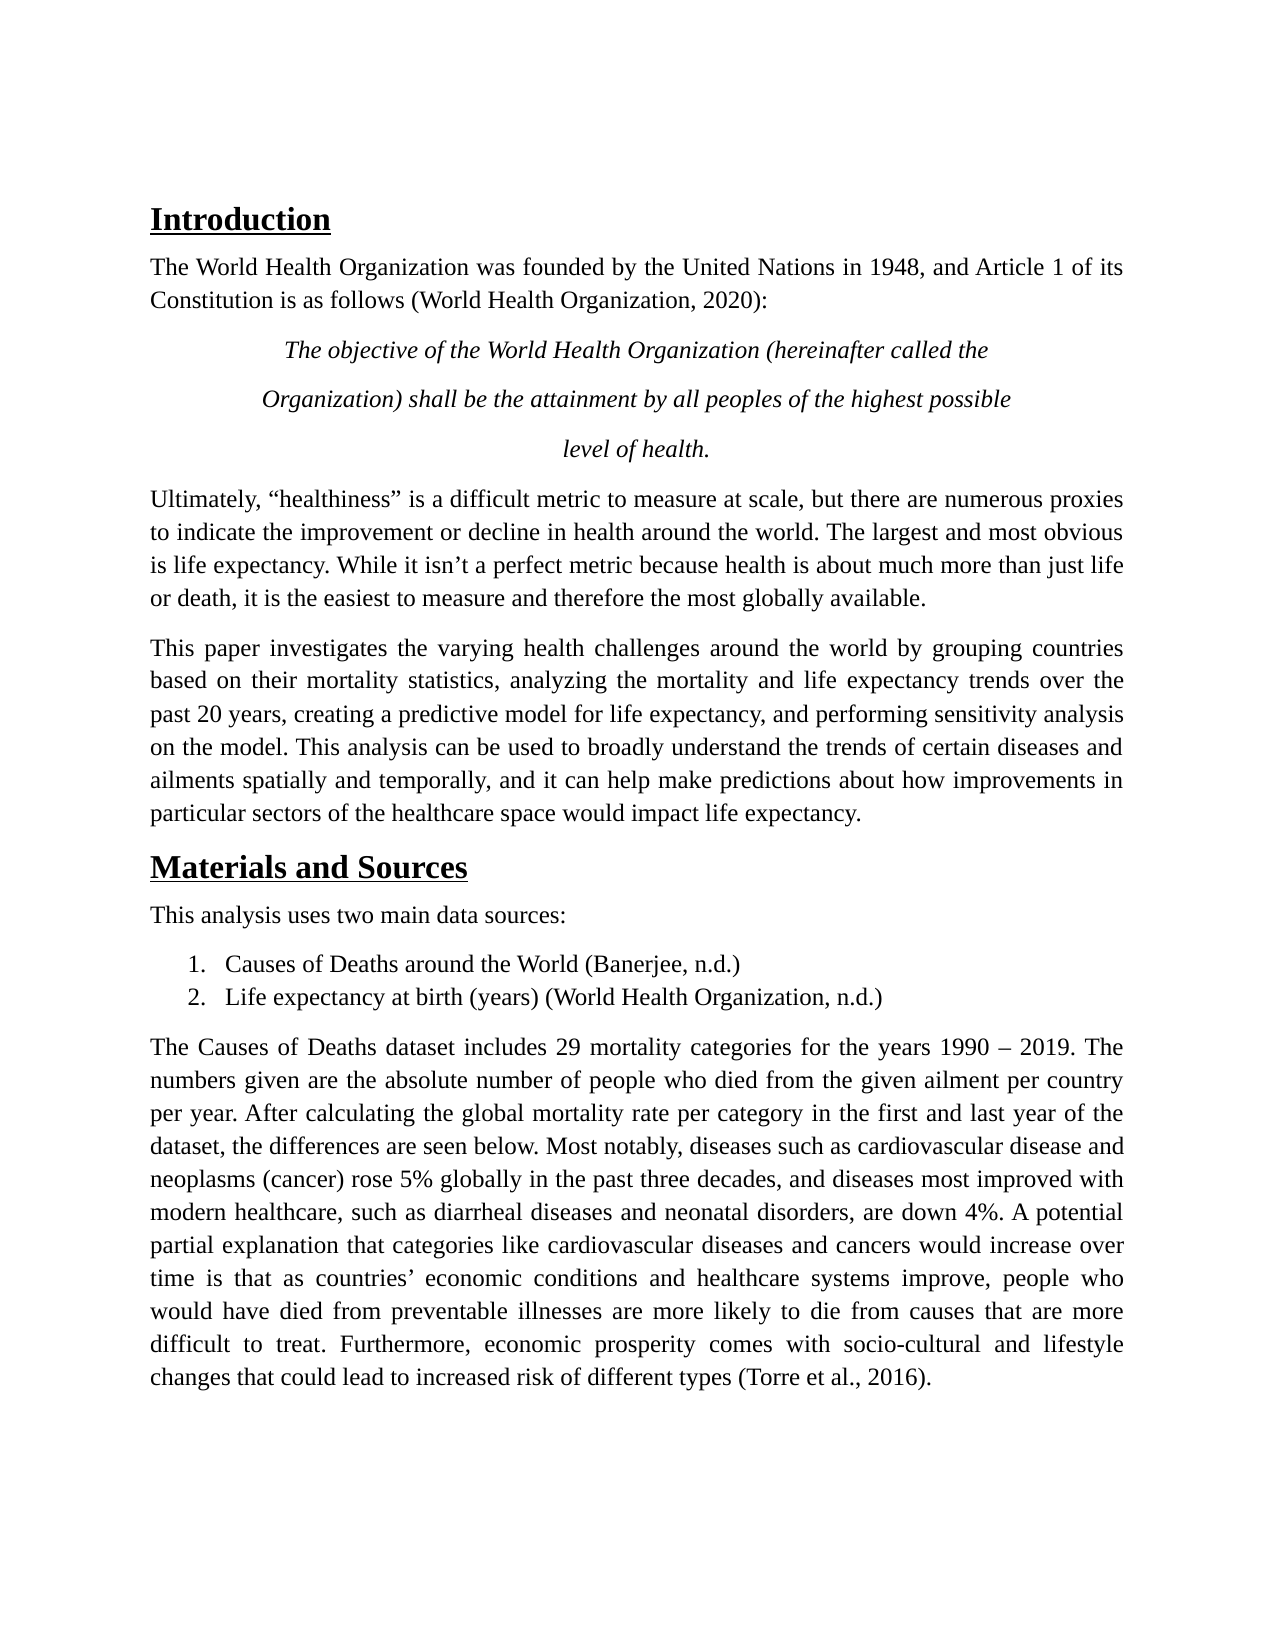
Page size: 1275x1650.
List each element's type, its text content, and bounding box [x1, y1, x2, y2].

text The Causes of Deaths dataset includes 29 mortality categories for the years 1990 – 2019. The numbers given are the absolute number of people who died from the given ailment per country per year. After calculating the global mortality rate per category in the first and last year of the dataset, the differences are seen below. Most notably, diseases such as cardiovascular disease and neoplasms (cancer) rose 5% globally in the past three decades, and diseases most improved with modern healthcare, such as diarrheal diseases and neonatal disorders, are down 4%. A potential partial explanation that categories like cardiovascular diseases and cancers would increase over time is that as countries’ economic conditions and healthcare systems improve, people who would have died from preventable illnesses are more likely to die from causes that are more difficult to treat. Furthermore, economic prosperity comes with socio-cultural and lifestyle changes that could lead to increased risk of different types (Torre et al., 2016). [150, 1032, 1125, 1391]
text level of health. [150, 434, 1125, 463]
text This analysis uses two main data sources: [150, 900, 1125, 928]
text The objective of the World Health Organization (hereinafter called the [150, 335, 1125, 363]
list Causes of Deaths around the World (Banerjee, n.d.) [187, 949, 1125, 978]
subtitle Materials and Sources [150, 847, 1125, 886]
subtitle Introduction [150, 200, 1125, 238]
text Organization) shall be the attainment by all peoples of the highest possible [150, 384, 1125, 413]
list Life expectancy at birth (years) (World Health Organization, n.d.) [187, 982, 1125, 1011]
text The World Health Organization was founded by the United Nations in 1948, and Article 1 of its Constitution is as follows (World Health Organization, 2020): [150, 252, 1125, 314]
text This paper investigates the varying health challenges around the world by grouping countries based on their mortality statistics, analyzing the mortality and life expectancy trends over the past 20 years, creating a predictive model for life expectancy, and performing sensitivity analysis on the model. This analysis can be used to broadly understand the trends of certain diseases and ailments spatially and temporally, and it can help make predictions about how improvements in particular sectors of the healthcare space would impact life expectancy. [150, 633, 1125, 826]
text Ultimately, “healthiness” is a difficult metric to measure at scale, but there are numerous proxies to indicate the improvement or decline in health around the world. The largest and most obvious is life expectancy. While it isn’t a perfect metric because health is about much more than just life or death, it is the easiest to measure and therefore the most globally available. [150, 484, 1125, 612]
